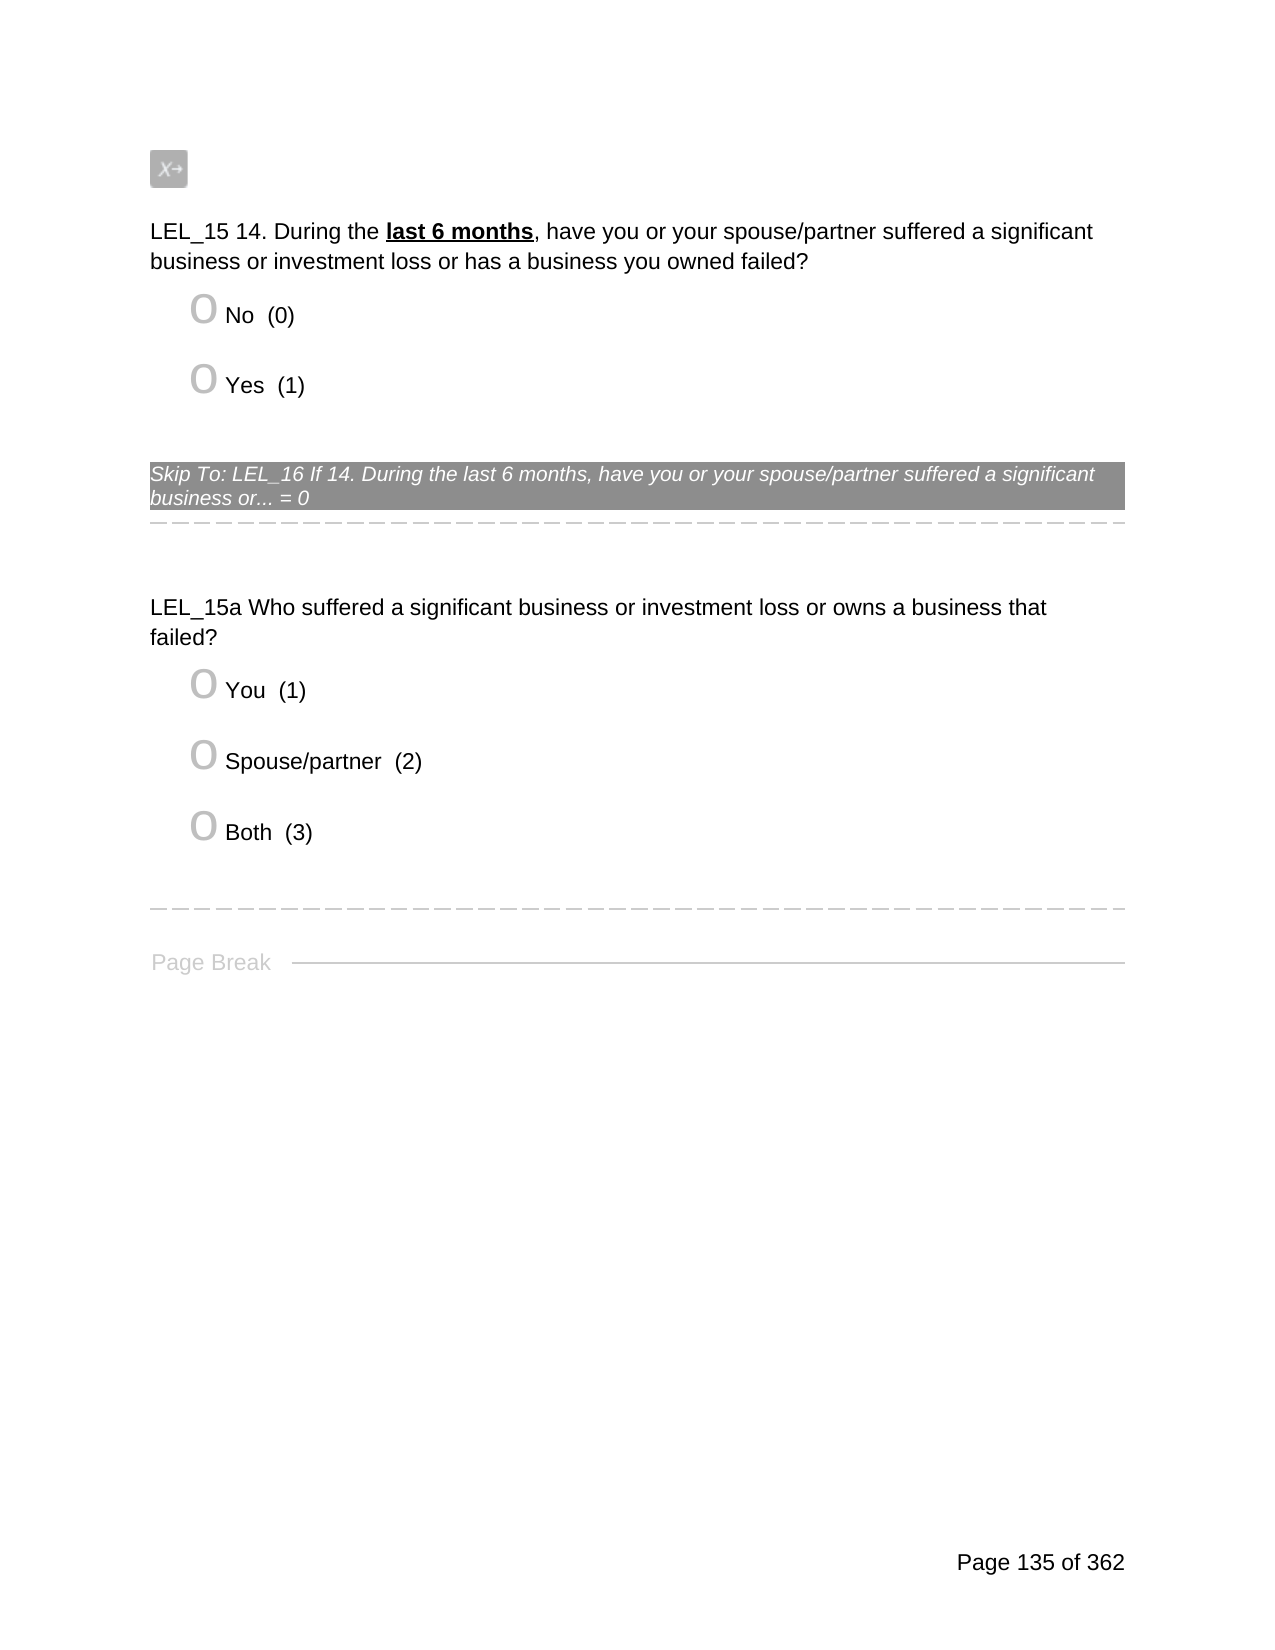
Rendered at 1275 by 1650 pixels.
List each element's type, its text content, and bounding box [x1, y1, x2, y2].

list Yes (1) [187, 349, 1125, 410]
list Spouse/partner (2) [187, 724, 1125, 786]
picture [150, 150, 188, 188]
text Skip To: LEL_16 If 14. During the last 6 months, have you or your spouse/partner suffered a significant business or... = 0 [150, 462, 1125, 510]
list No (0) [187, 278, 1125, 339]
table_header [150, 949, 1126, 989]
text LEL_15a Who suffered a significant business or investment loss or owns a business that failed? [150, 593, 1125, 650]
text LEL_15 14. During the last 6 months, have you or your spouse/partner suffered a significant business or investment loss or has a business you owned failed? [150, 218, 1125, 274]
list You (1) [187, 654, 1125, 715]
list Both (3) [187, 795, 1125, 856]
